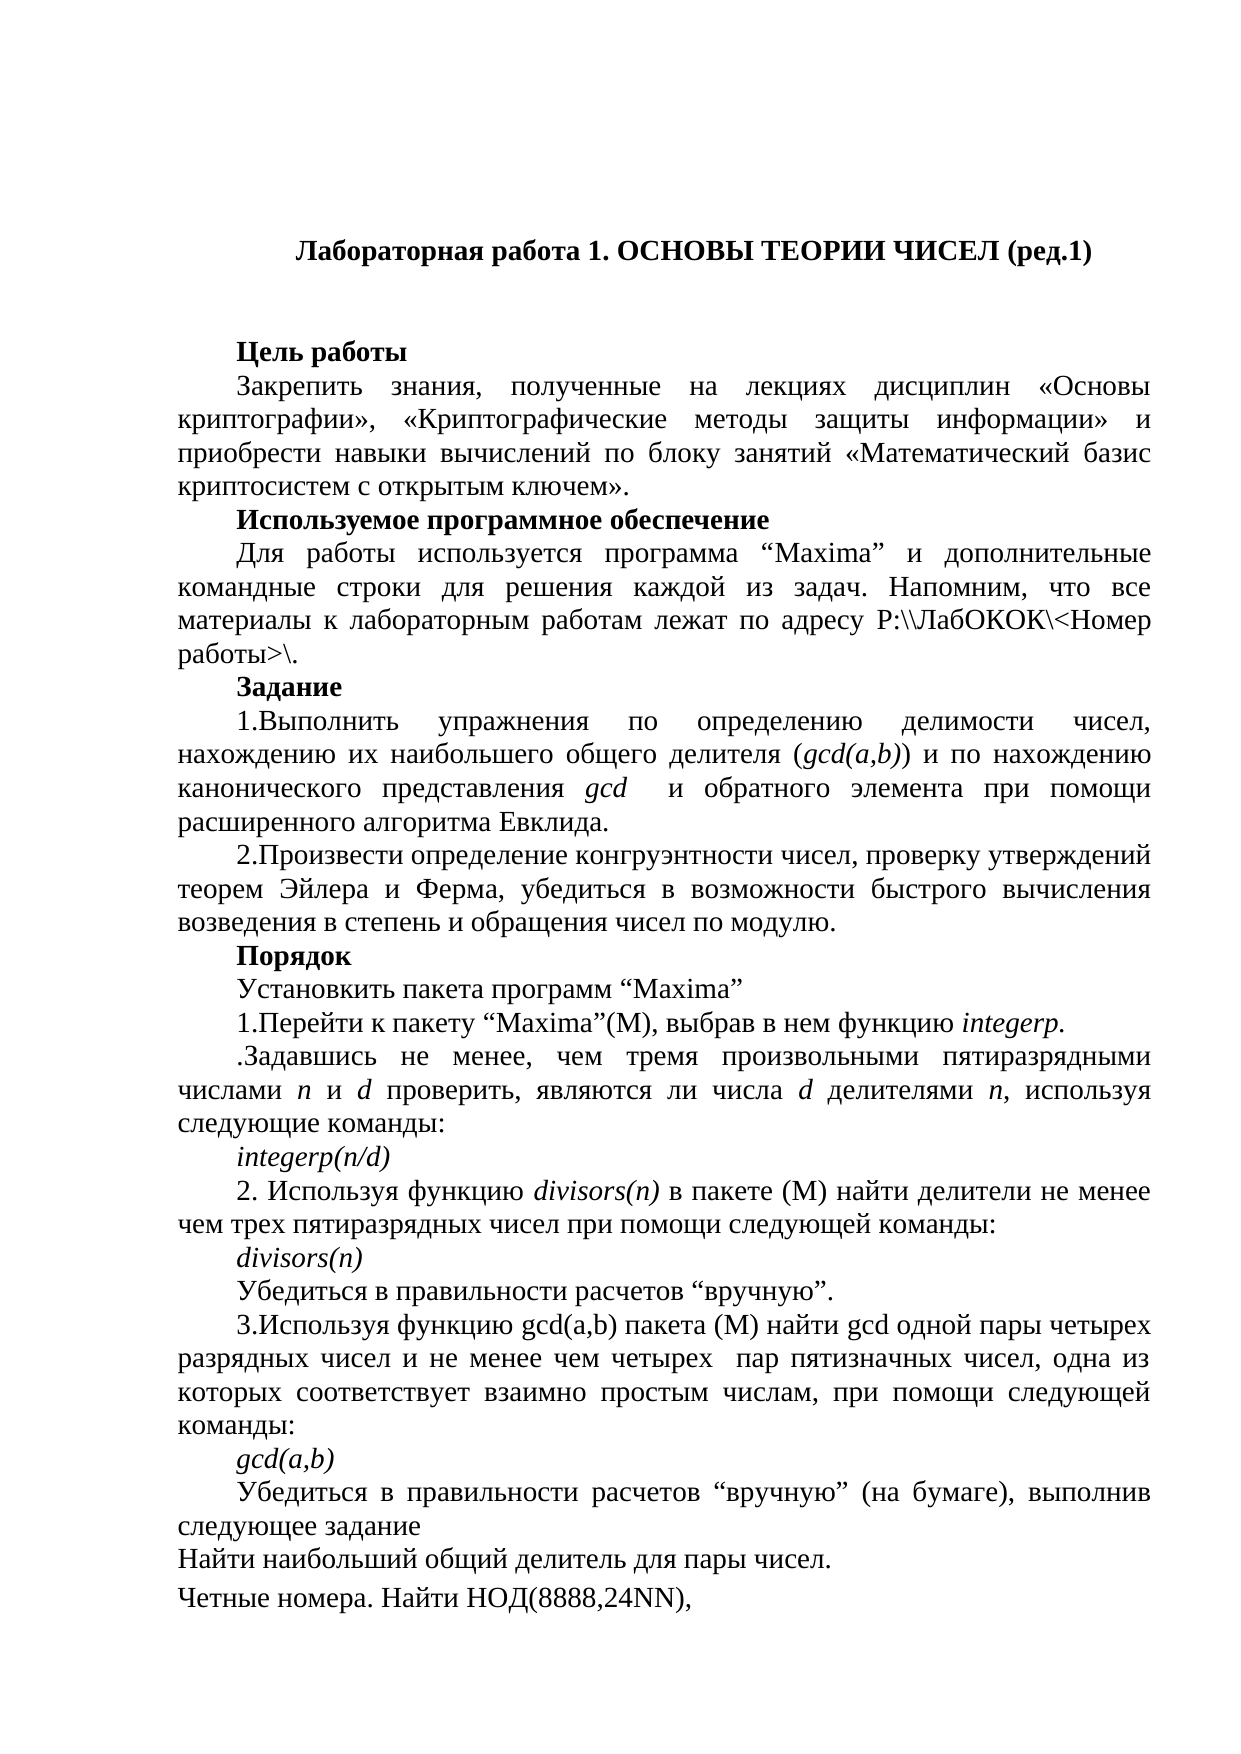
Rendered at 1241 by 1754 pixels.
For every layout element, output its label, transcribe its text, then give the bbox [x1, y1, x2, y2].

text 2. Используя функцию divisors(n) в пакете (М) найти делители не менее чем трех пятиразрядных чисел при помощи следующей команды: [177, 1173, 1152, 1240]
text 2.Произвести определение конгруэнтности чисел, проверку утверждений теорем Эйлера и Ферма, убедиться в возможности быстрого вычисления возведения в степень и обращения чисел по модулю. [177, 837, 1152, 938]
text Установкить пакета программ “Maxima” [177, 971, 1152, 1005]
text divisors(n) [177, 1240, 1152, 1273]
text Четные номера. Найти НОД(8888,24NN), [177, 1580, 1152, 1614]
text Для работы используется программа “Maxima” и дополнительные командные строки для решения каждой из задач. Напомним, что все материалы к лабораторным работам лежат по адресу P:\\ЛабОКОК\<Номер работы>\. [177, 535, 1152, 669]
text Закрепить знания, полученные на лекциях дисциплин «Основы криптографии», «Криптографические методы защиты информации» и приобрести навыки вычислений по блоку занятий «Математический базис криптосистем с открытым ключем». [177, 368, 1152, 502]
text Убедиться в правильности расчетов “вручную” (на бумаге), выполнив следующее задание [177, 1474, 1152, 1542]
text integerp(n/d) [177, 1139, 1152, 1173]
text Цель работы [177, 334, 1152, 368]
text Убедиться в правильности расчетов “вручную”. [177, 1273, 1152, 1307]
text 1.Перейти к пакету “Maxima”(M), выбрав в нем функцию integerp. [177, 1005, 1152, 1038]
text .Задавшись не менее, чем тремя произвольными пятиразрядными числами n и d проверить, являются ли числа d делителями n, используя следующие команды: [177, 1038, 1152, 1139]
text 1.Выполнить упражнения по определению делимости чисел, нахождению их наибольшего общего делителя (gcd(a,b)) и по нахождению канонического представления gcd и обратного элемента при помощи расширенного алгоритма Евклида. [177, 703, 1152, 837]
text 3.Используя функцию gcd(a,b) пакета (М) найти gcd одной пары четырех разрядных чисел и не менее чем четырех пар пятизначных чисел, одна из которых соответствует взаимно простым числам, при помощи следующей команды: [177, 1307, 1152, 1441]
text gcd(a,b) [177, 1441, 1152, 1474]
text Задание [177, 669, 1152, 703]
text Лабораторная работа 1. ОСНОВЫ ТЕОРИИ ЧИСЕЛ (ред.1) [177, 233, 1152, 267]
text Порядок [177, 938, 1152, 971]
text Используемое программное обеспечение [177, 502, 1152, 535]
text Найти наибольший общий делитель для пары чисел. [177, 1542, 1152, 1575]
